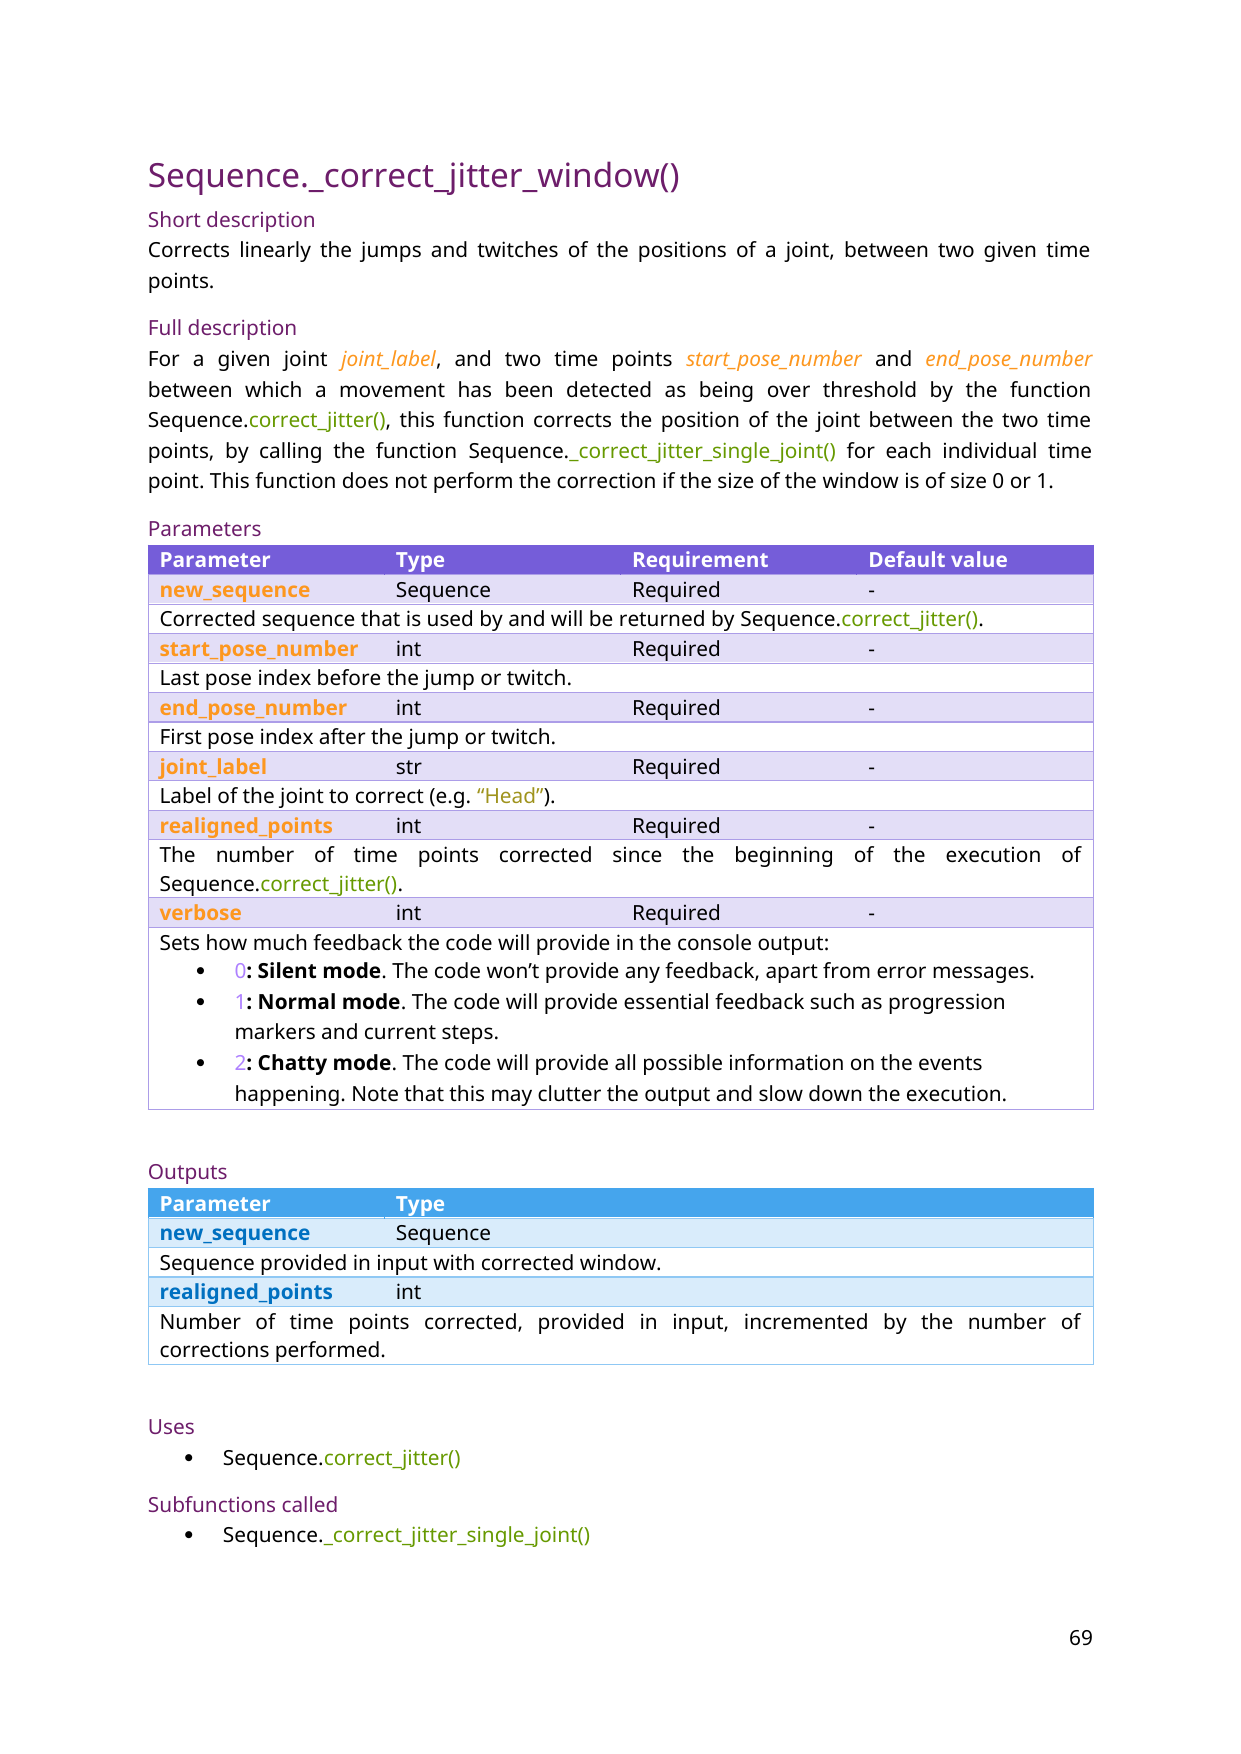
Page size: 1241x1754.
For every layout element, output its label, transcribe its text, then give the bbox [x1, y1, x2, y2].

subtitle Uses [148, 1412, 1093, 1441]
table_cell end_pose_number [149, 693, 384, 721]
list Sequence._correct_jitter_single_joint() [185, 1521, 1093, 1549]
table_cell new_sequence [149, 1219, 384, 1247]
table_cell Sequence [384, 575, 621, 603]
table_cell int [384, 811, 621, 839]
table_cell - [857, 575, 1093, 603]
table_cell new_sequence [149, 575, 384, 603]
table_cell Required [621, 575, 857, 603]
table_header Type [385, 1189, 1093, 1217]
table_cell int [384, 634, 621, 662]
table_header Default value [857, 546, 1093, 574]
table_cell Label of the joint to correct (e.g. “Head”). [149, 781, 1093, 810]
table_header Parameter [149, 546, 384, 574]
table_cell Last pose index before the jump or twitch. [149, 664, 1093, 692]
table_cell Corrected sequence that is used by and will be returned by Sequence.correct_jitter(). [149, 605, 1093, 633]
table_cell str [384, 752, 621, 780]
subtitle Parameters [148, 514, 1093, 542]
table_cell - [857, 752, 1093, 780]
list Sequence.correct_jitter() [185, 1443, 1093, 1471]
subtitle Sequence._correct_jitter_window() [148, 152, 1093, 197]
text For a given joint joint_label, and two time points start_pose_number and end_pose_number between which a movement has been detected as being over threshold by the function Sequence.correct_jitter(), this function corrects the position of the joint between the two time points, by calling the function Sequence._correct_jitter_single_joint() for each individual time point. This function does not perform the correction if the size of the window is of size 0 or 1. [148, 344, 1093, 495]
table_cell Required [621, 811, 857, 839]
table_cell Sets how much feedback the code will provide in the console output: 0: Silent mode. The code won’t provide any feedback, apart from error messages. 1: Normal mode. The code will provide essential feedback such as progression markers and current steps. 2: Chatty mode. The code will provide all possible information on the events happening. Note that this may clutter the output and slow down the execution. [149, 928, 1093, 1109]
table_cell int [384, 693, 621, 721]
table_cell realigned_points [149, 811, 384, 839]
table_cell - [857, 634, 1093, 662]
table_cell Number of time points corrected, provided in input, incremented by the number of corrections performed. [149, 1307, 1093, 1364]
table_cell Required [621, 634, 857, 662]
table_cell Required [621, 752, 857, 780]
table_cell - [857, 693, 1093, 721]
subtitle Full description [148, 313, 1093, 342]
table_cell start_pose_number [149, 634, 384, 662]
subtitle Outputs [148, 1157, 1093, 1186]
table_cell int [384, 1278, 1093, 1306]
table_cell int [384, 898, 621, 927]
table_header Requirement [621, 546, 856, 574]
table_cell Required [621, 898, 857, 927]
table_cell realigned_points [149, 1278, 384, 1306]
subtitle Subfunctions called [148, 1490, 1093, 1518]
table_cell Sequence [384, 1219, 1093, 1247]
table_cell joint_label [149, 752, 384, 780]
table_cell Sequence provided in input with corrected window. [149, 1248, 1093, 1276]
subtitle Short description [148, 205, 1093, 233]
table_cell The number of time points corrected since the beginning of the execution of Sequence.correct_jitter(). [149, 840, 1093, 897]
table_cell Required [621, 693, 857, 721]
table_header Type [385, 546, 620, 574]
table_header Parameter [149, 1189, 384, 1217]
table_cell - [857, 811, 1093, 839]
table_cell First pose index after the jump or twitch. [149, 723, 1093, 751]
table_cell verbose [149, 898, 384, 927]
table_cell - [857, 898, 1093, 927]
text Corrects linearly the jumps and twitches of the positions of a joint, between two given time points. [148, 236, 1093, 294]
